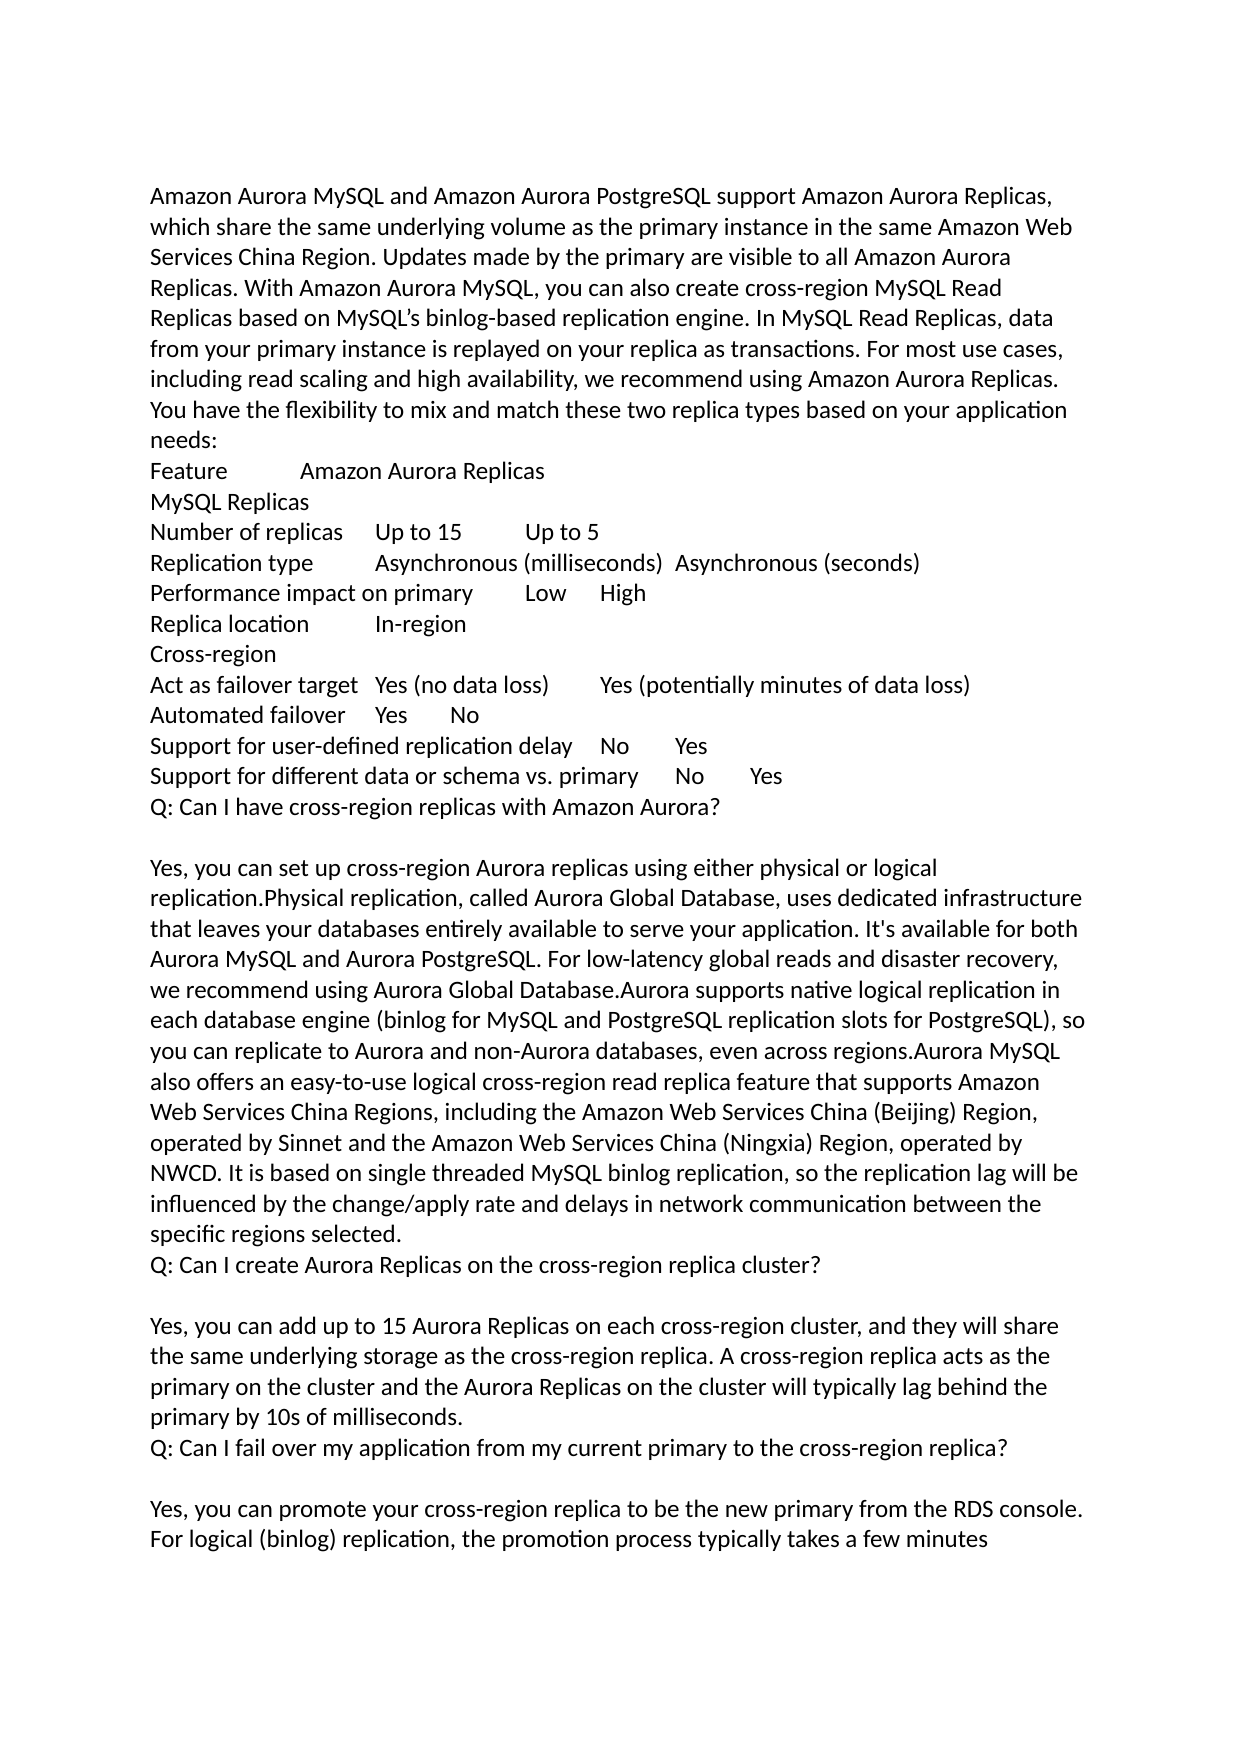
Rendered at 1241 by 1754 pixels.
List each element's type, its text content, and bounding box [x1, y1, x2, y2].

text Replica location In-region [150, 608, 1090, 638]
text Yes, you can set up cross-region Aurora replicas using either physical or logical replication.Physical replication, called Aurora Global Database, uses dedicated infrastructure that leaves your databases entirely available to serve your application. It's available for both Aurora MySQL and Aurora PostgreSQL. For low-latency global reads and disaster recovery, we recommend using Aurora Global Database.Aurora supports native logical replication in each database engine (binlog for MySQL and PostgreSQL replication slots for PostgreSQL), so you can replicate to Aurora and non-Aurora databases, even across regions.Aurora MySQL also offers an easy-to-use logical cross-region read replica feature that supports Amazon Web Services China Regions, including the Amazon Web Services China (Beijing) Region, operated by Sinnet and the Amazon Web Services China (Ningxia) Region, operated by NWCD. It is based on single threaded MySQL binlog replication, so the replication lag will be influenced by the change/apply rate and delays in network communication between the specific regions selected. [150, 852, 1090, 1249]
text Automated failover Yes No [150, 699, 1090, 730]
text Feature Amazon Aurora Replicas [150, 455, 1090, 486]
text Performance impact on primary Low High [150, 577, 1090, 608]
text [150, 1493, 1090, 1554]
text Replication type Asynchronous (milliseconds) Asynchronous (seconds) [150, 547, 1090, 577]
text Cross-region [150, 638, 1090, 669]
text Amazon Aurora MySQL and Amazon Aurora PostgreSQL support Amazon Aurora Replicas, which share the same underlying volume as the primary instance in the same Amazon Web Services China Region. Updates made by the primary are visible to all Amazon Aurora Replicas. With Amazon Aurora MySQL, you can also create cross-region MySQL Read Replicas based on MySQL’s binlog-based replication engine. In MySQL Read Replicas, data from your primary instance is replayed on your replica as transactions. For most use cases, including read scaling and high availability, we recommend using Amazon Aurora Replicas. [150, 181, 1090, 394]
text Q: Can I have cross-region replicas with Amazon Aurora? [150, 791, 1090, 821]
text Q: Can I fail over my application from my current primary to the cross-region replica? [150, 1432, 1090, 1462]
text MySQL Replicas [150, 486, 1090, 516]
text Yes, you can add up to 15 Aurora Replicas on each cross-region cluster, and they will share the same underlying storage as the cross-region replica. A cross-region replica acts as the primary on the cluster and the Aurora Replicas on the cluster will typically lag behind the primary by 10s of milliseconds. [150, 1310, 1090, 1432]
text Number of replicas Up to 15 Up to 5 [150, 516, 1090, 547]
text Support for different data or schema vs. primary No Yes [150, 760, 1090, 791]
text Support for user-defined replication delay No Yes [150, 730, 1090, 760]
text You have the flexibility to mix and match these two replica types based on your application needs: [150, 394, 1090, 455]
text Q: Can I create Aurora Replicas on the cross-region replica cluster? [150, 1249, 1090, 1279]
text Act as failover target Yes (no data loss) Yes (potentially minutes of data loss) [150, 669, 1090, 699]
